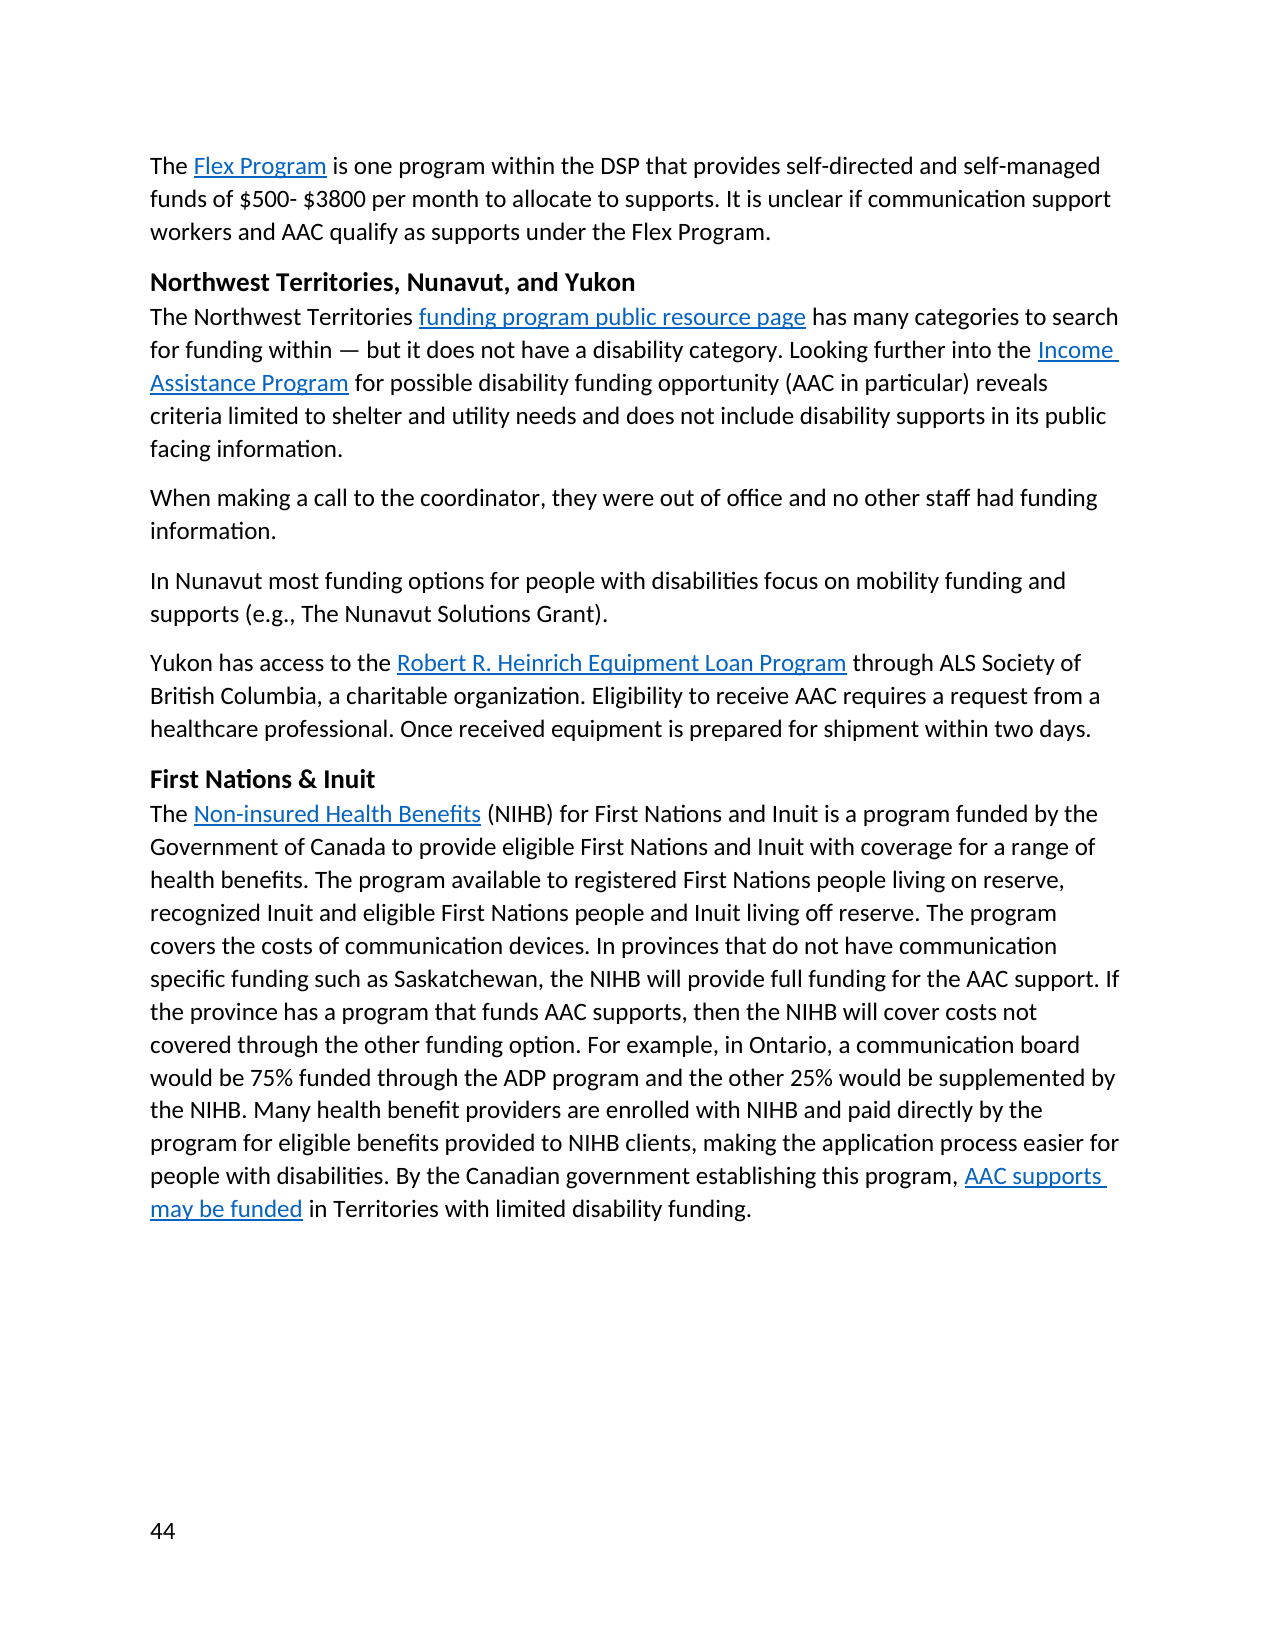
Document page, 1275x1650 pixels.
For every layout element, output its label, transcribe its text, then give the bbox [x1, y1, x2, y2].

text Yukon has access to the Robert R. Heinrich Equipment Loan Program through ALS Society of British Columbia, a charitable organization. Eligibility to receive AAC requires a request from a healthcare professional. Once received equipment is prepared for shipment within two days. [150, 647, 1125, 744]
subtitle Northwest Territories, Nunavut, and Yukon [150, 265, 1125, 298]
text The Non-insured Health Benefits (NIHB) for First Nations and Inuit is a program funded by the Government of Canada to provide eligible First Nations and Inuit with coverage for a range of health benefits. The program available to registered First Nations people living on reserve, recognized Inuit and eligible First Nations people and Inuit living off reserve. The program covers the costs of communication devices. In provinces that do not have communication specific funding such as Saskatchewan, the NIHB will provide full funding for the AAC support. If the province has a program that funds AAC supports, then the NIHB will cover costs not covered through the other funding option. For example, in Ontario, a communication board would be 75% funded through the ADP program and the other 25% would be supplemented by the NIHB. Many health benefit providers are enrolled with NIHB and paid directly by the program for eligible benefits provided to NIHB clients, making the application process easier for people with disabilities. By the Canadian government establishing this program, AAC supports may be funded in Territories with limited disability funding. [150, 798, 1125, 1224]
text The Flex Program is one program within the DSP that provides self-directed and self-managed funds of $500- $3800 per month to allocate to supports. It is unclear if communication support workers and AAC qualify as supports under the Flex Program. [150, 150, 1125, 246]
text The Northwest Territories funding program public resource page has many categories to search for funding within — but it does not have a disability category. Looking further into the Income Assistance Program for possible disability funding opportunity (AAC in particular) reveals criteria limited to shelter and utility needs and does not include disability supports in its public facing information. [150, 301, 1125, 463]
text When making a call to the coordinator, they were out of office and no other staff had funding information. [150, 482, 1125, 546]
subtitle First Nations & Inuit [150, 763, 1125, 796]
text In Nunavut most funding options for people with disabilities focus on mobility funding and supports (e.g., The Nunavut Solutions Grant). [150, 565, 1125, 628]
